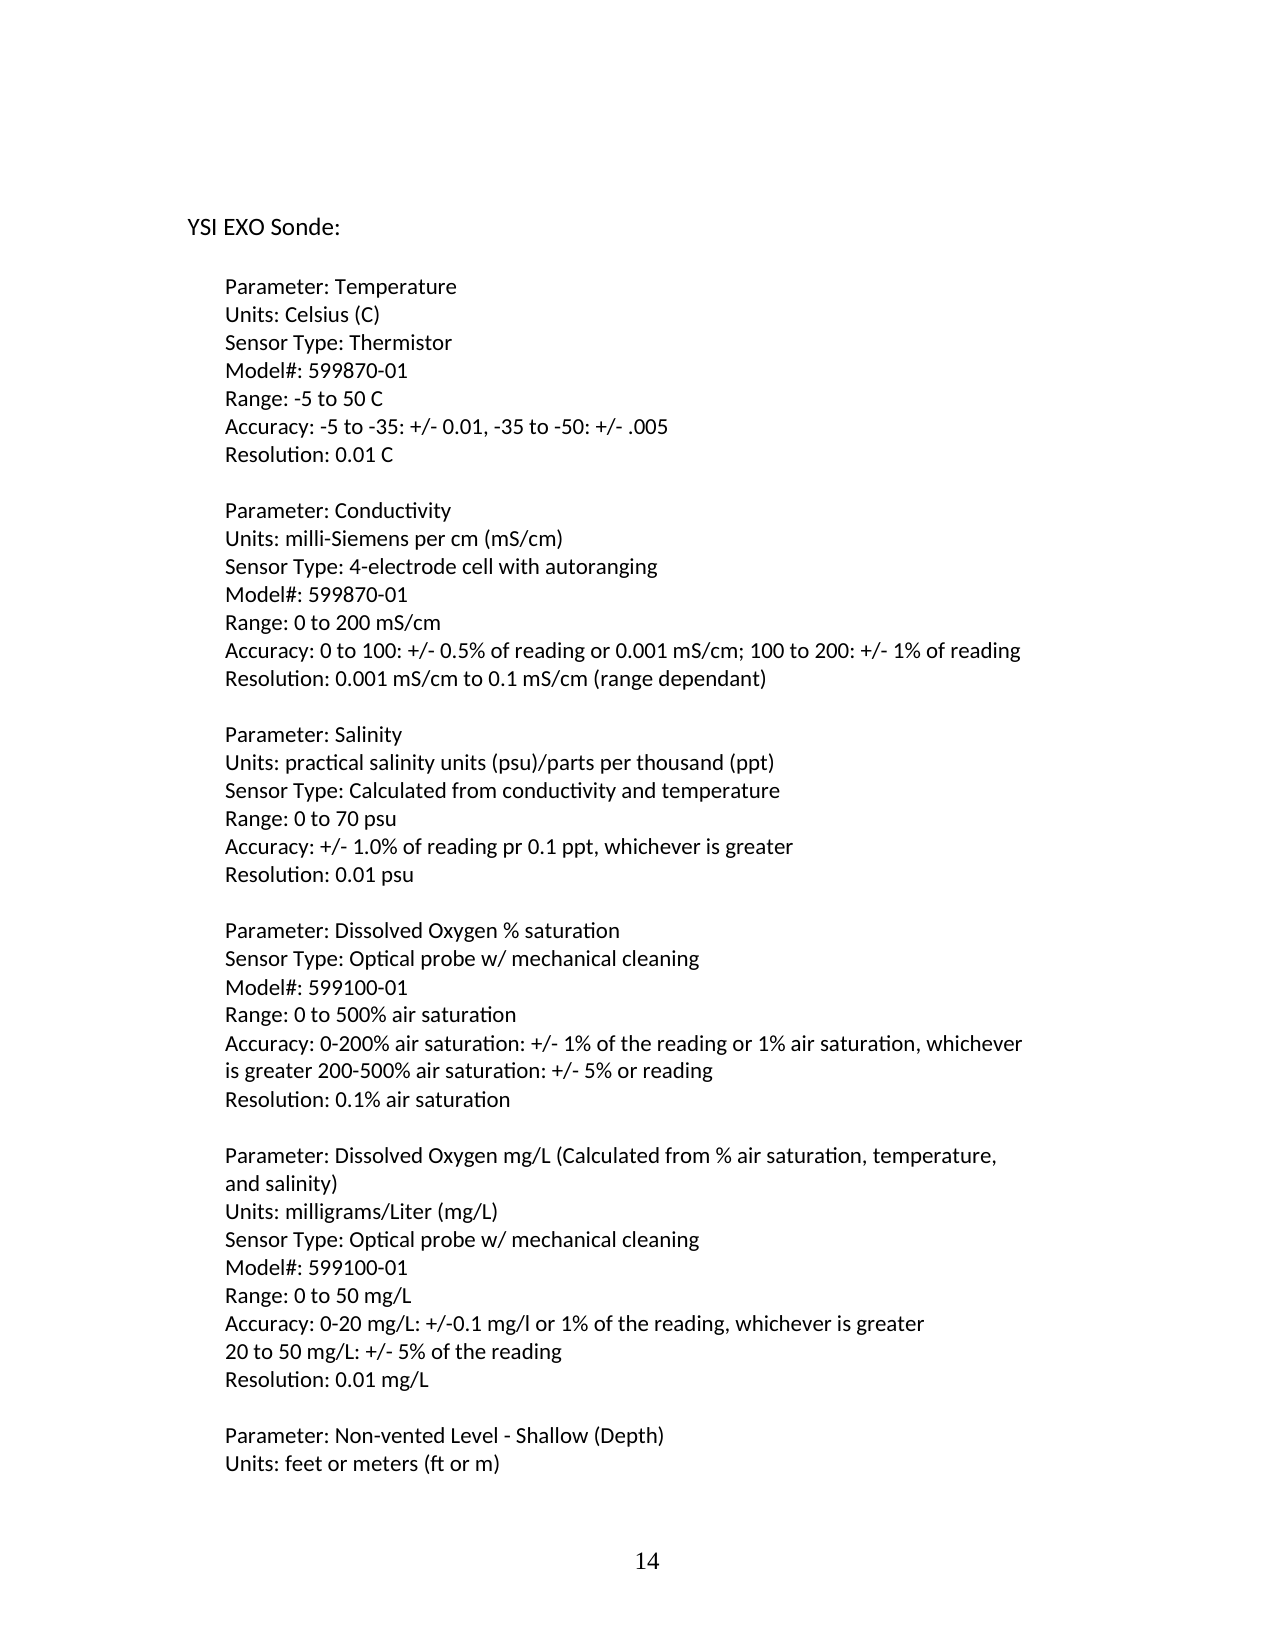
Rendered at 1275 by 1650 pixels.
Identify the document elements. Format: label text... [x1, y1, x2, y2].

text Resolution: 0.01 mg/L [225, 1365, 1031, 1393]
text Accuracy: -5 to -35: +/- 0.01, -35 to -50: +/- .005 [225, 412, 1031, 440]
text Units: feet or meters (ft or m) [225, 1449, 1031, 1477]
text Model#: 599870-01 [225, 580, 1031, 608]
text Units: milli-Siemens per cm (mS/cm) [225, 524, 1031, 552]
text Range: 0 to 200 mS/cm [225, 608, 1031, 636]
text Range: -5 to 50 C [225, 384, 1031, 412]
text Range: 0 to 70 psu [225, 804, 1031, 832]
text Parameter: Dissolved Oxygen % saturation [225, 917, 1031, 944]
text 20 to 50 mg/L: +/- 5% of the reading [225, 1337, 1031, 1365]
text Parameter: Temperature [225, 272, 1031, 300]
text Resolution: 0.01 psu [225, 861, 1031, 888]
text Parameter: Dissolved Oxygen mg/L (Calculated from % air saturation, temperature, and salinity) [225, 1141, 1031, 1197]
text Units: practical salinity units (psu)/parts per thousand (ppt) [225, 748, 1031, 776]
text Sensor Type: Optical probe w/ mechanical cleaning [225, 1225, 1031, 1253]
text Sensor Type: Thermistor [225, 328, 1031, 356]
text Parameter: Salinity [225, 720, 1031, 748]
text Units: milligrams/Liter (mg/L) [225, 1197, 1031, 1225]
text Accuracy: 0-200% air saturation: +/- 1% of the reading or 1% air saturation, whichever is greater 200-500% air saturation: +/- 5% or reading [225, 1029, 1031, 1085]
text Sensor Type: Optical probe w/ mechanical cleaning [225, 944, 1031, 973]
text YSI EXO Sonde: [187, 211, 1031, 242]
text Range: 0 to 500% air saturation [225, 1001, 1031, 1029]
text Accuracy: 0-20 mg/L: +/-0.1 mg/l or 1% of the reading, whichever is greater [225, 1309, 1031, 1337]
text Sensor Type: Calculated from conductivity and temperature [225, 776, 1031, 804]
text Model#: 599100-01 [225, 973, 1031, 1001]
text Accuracy: +/- 1.0% of reading pr 0.1 ppt, whichever is greater [225, 832, 1031, 861]
text Range: 0 to 50 mg/L [225, 1281, 1031, 1309]
text Parameter: Conductivity [225, 496, 1031, 524]
text Resolution: 0.01 C [225, 440, 1031, 468]
text Model#: 599870-01 [225, 356, 1031, 384]
text Resolution: 0.001 mS/cm to 0.1 mS/cm (range dependant) [225, 664, 1031, 692]
text Accuracy: 0 to 100: +/- 0.5% of reading or 0.001 mS/cm; 100 to 200: +/- 1% of reading [225, 636, 1031, 664]
text Parameter: Non-vented Level - Shallow (Depth) [225, 1421, 1031, 1449]
text Model#: 599100-01 [225, 1253, 1031, 1281]
text Sensor Type: 4-electrode cell with autoranging [225, 552, 1031, 580]
text Resolution: 0.1% air saturation [225, 1085, 1031, 1113]
text Units: Celsius (C) [225, 300, 1031, 328]
